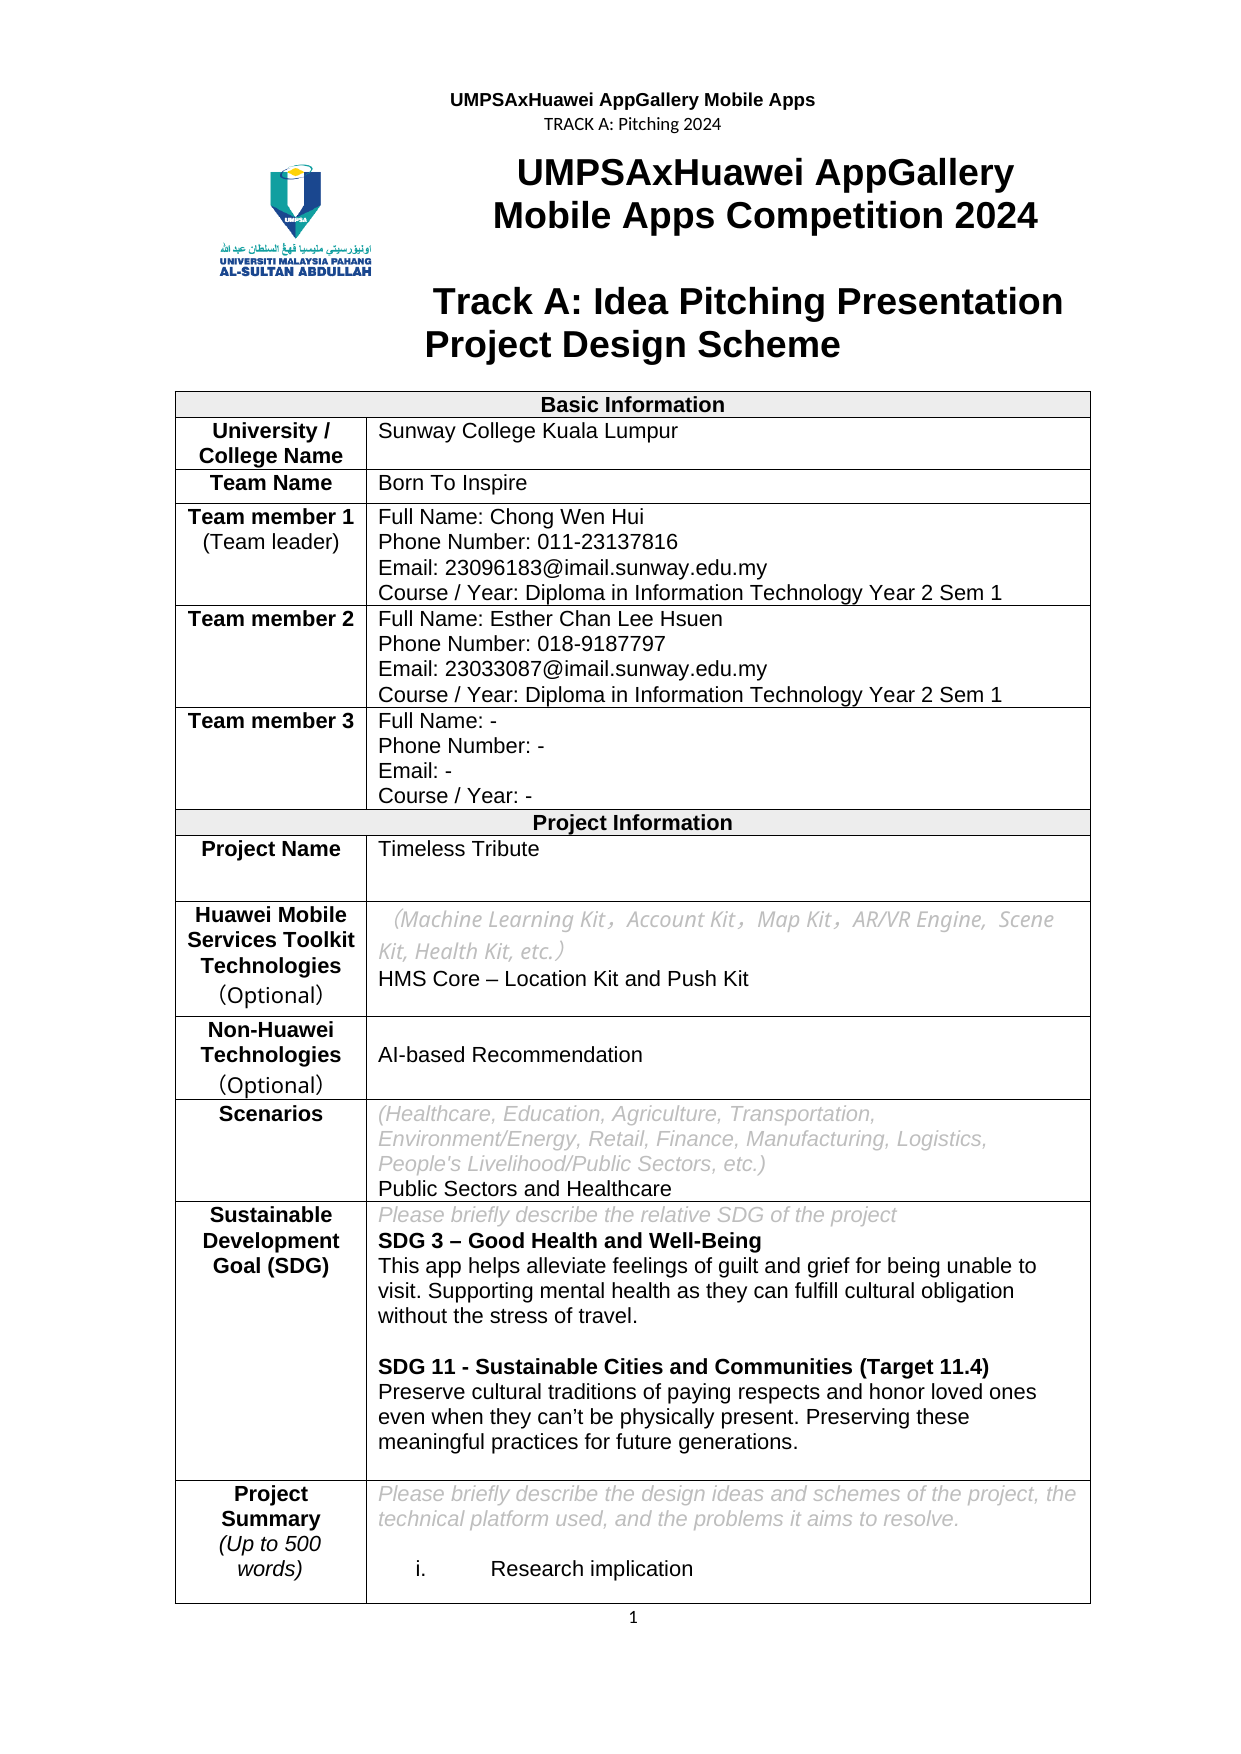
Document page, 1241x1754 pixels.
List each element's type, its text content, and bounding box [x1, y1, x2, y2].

table_cell Sustainable Development Goal (SDG) [176, 1202, 366, 1479]
table_cell Born To Inspire [367, 470, 1090, 503]
table_cell Team member 2 [176, 606, 366, 707]
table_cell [176, 1481, 366, 1603]
picture [193, 150, 400, 304]
table_cell (Healthcare, Education, Agriculture, Transportation, Environment/Energy, Retail, Finance, Manufacturing, Logistics, People's Livelihood/Public Sectors, etc.) Public Sectors and Healthcare [367, 1100, 1090, 1201]
table_cell Full Name: - Phone Number: - Email: - Course / Year: - [367, 708, 1090, 808]
table_cell Non-Huawei Technologies [176, 1017, 366, 1099]
table_cell Scenarios [176, 1100, 366, 1201]
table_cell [367, 1481, 1090, 1603]
table_cell Huawei Mobile Services Toolkit Technologies [176, 902, 366, 1016]
table_cell Sunway College Kuala Lumpur [367, 418, 1090, 468]
table_cell Full Name: Chong Wen Hui Phone Number: 011-23137816 Email: 23096183@imail.sunway.edu.my Course / Year: Diploma in Information Technology Year 2 Sem 1 [367, 504, 1090, 605]
table_cell Project Name [176, 836, 366, 901]
table_cell Project Information [176, 810, 1090, 835]
text Project Design Scheme [187, 322, 1078, 366]
table_cell Timeless Tribute [367, 836, 1090, 901]
text Track A: Idea Pitching Presentation [187, 279, 1078, 322]
table_cell Full Name: Esther Chan Lee Hsuen Phone Number: 018-9187797 Email: 23033087@imail.sunway.edu.my Course / Year: Diploma in Information Technology Year 2 Sem 1 [367, 606, 1090, 707]
table_cell HMS Core – Location Kit and Push Kit [367, 902, 1090, 1016]
table_cell Team member 3 [176, 708, 366, 808]
text UMPSAxHuawei AppGallery Mobile Apps Competition 2024 [453, 150, 1078, 236]
table_cell Team Name [176, 470, 366, 503]
table_cell AI-based Recommendation [367, 1017, 1090, 1099]
table_cell Team member 1 (Team leader) [176, 504, 366, 605]
table_cell Please briefly describe the relative SDG of the project SDG 3 – Good Health and Well-Being This app helps alleviate feelings of guilt and grief for being unable to visit. Supporting mental health as they can fulfill cultural obligation without the stress of travel. SDG 11 - Sustainable Cities and Communities (Target 11.4) Preserve cultural traditions of paying respects and honor loved ones even when they can’t be physically present. Preserving these meaningful practices for future generations. [367, 1202, 1090, 1479]
table_cell University / College Name [176, 418, 366, 468]
table_header Basic Information [176, 392, 1090, 417]
